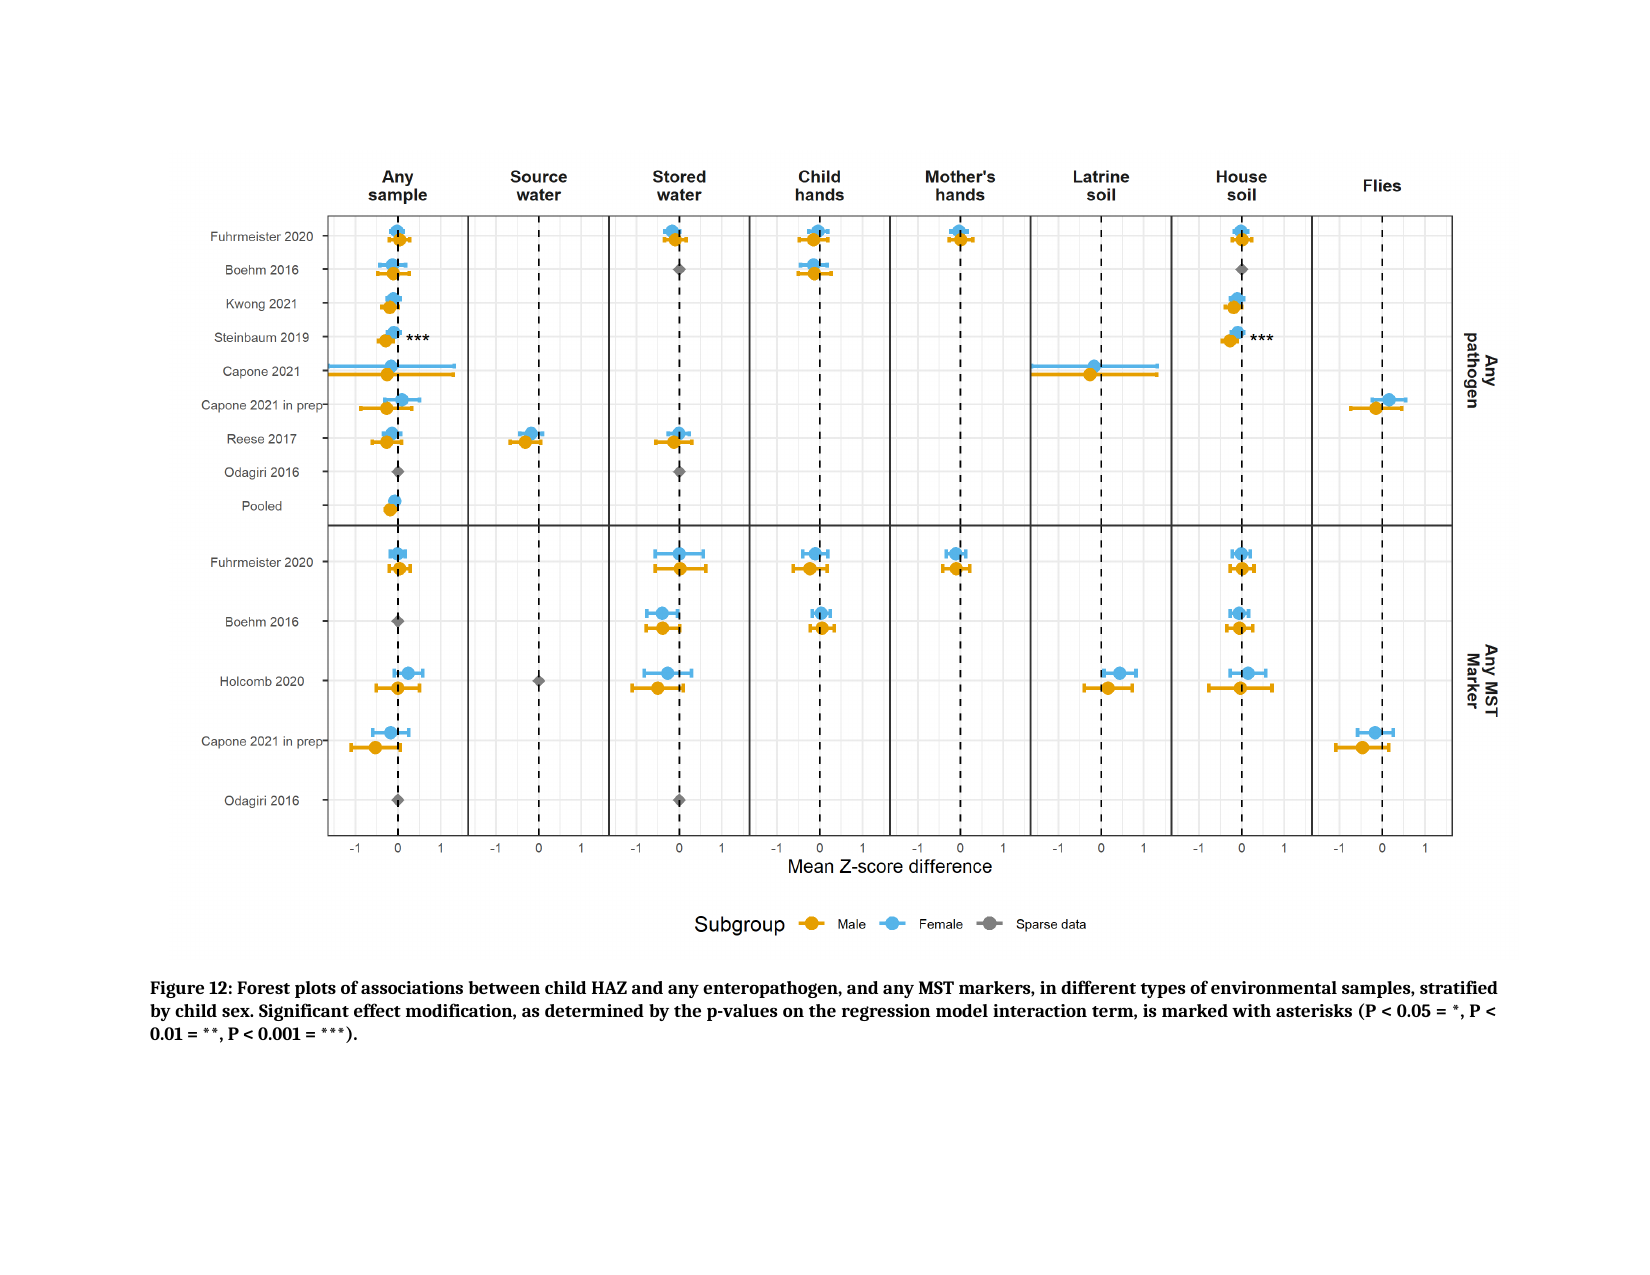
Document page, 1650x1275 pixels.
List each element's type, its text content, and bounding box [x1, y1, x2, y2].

picture [168, 150, 1519, 960]
